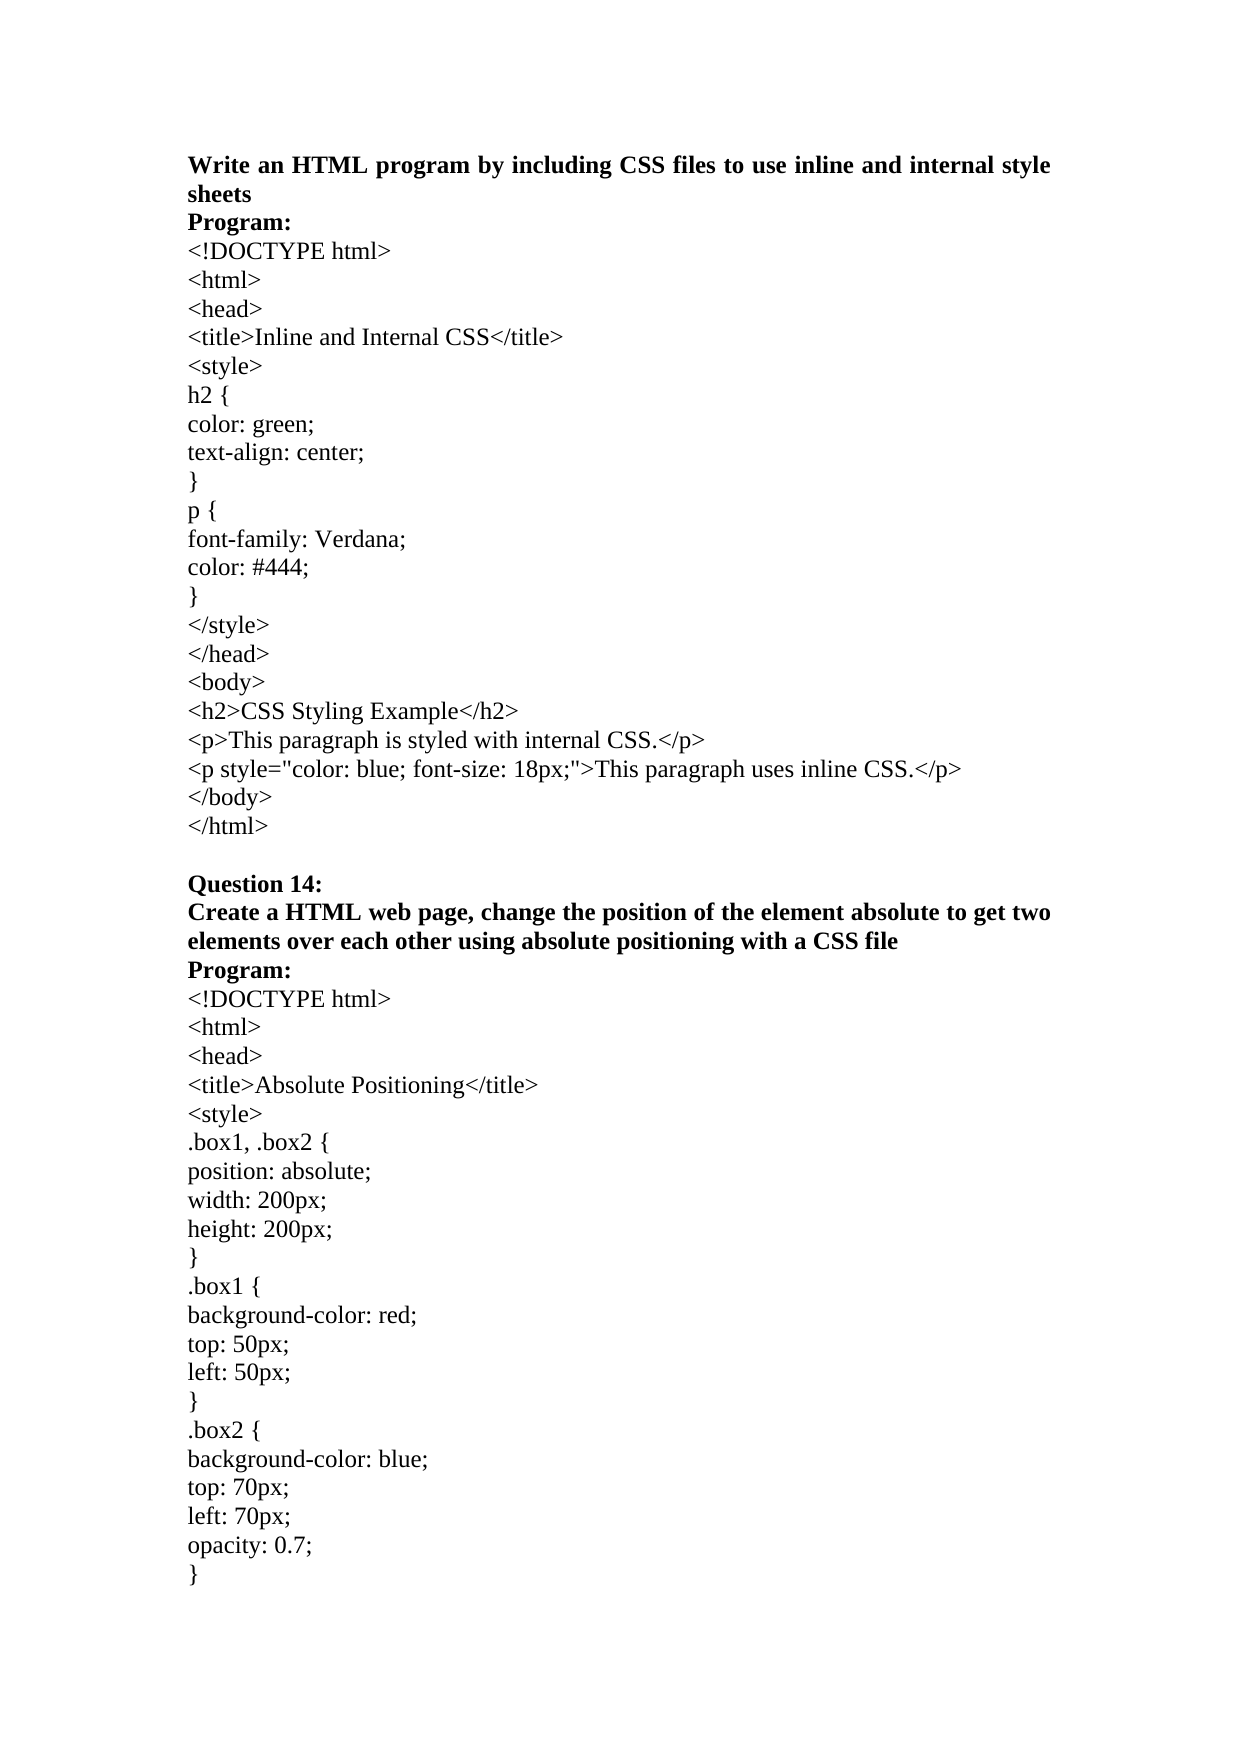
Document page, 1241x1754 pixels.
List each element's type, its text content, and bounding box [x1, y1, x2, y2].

text } [187, 581, 1053, 610]
text <!DOCTYPE html> [187, 236, 1053, 265]
text left: 50px; [187, 1357, 1053, 1386]
text <body> [187, 667, 1053, 696]
text opacity: 0.7; [187, 1530, 1053, 1559]
text <head> [187, 1041, 1053, 1070]
text <style> [187, 1099, 1053, 1127]
text } [187, 1242, 1053, 1271]
text <style> [187, 351, 1053, 380]
text <title>Absolute Positioning</title> [187, 1070, 1053, 1099]
text width: 200px; [187, 1185, 1053, 1214]
text <html> [187, 265, 1053, 294]
text </style> [187, 610, 1053, 639]
text color: #444; [187, 552, 1053, 581]
text Program: [187, 955, 1053, 984]
text h2 { [187, 380, 1053, 409]
text Create a HTML web page, change the position of the element absolute to get two elements over each other using absolute positioning with a CSS file [187, 897, 1053, 955]
text </head> [187, 639, 1053, 667]
text color: green; [187, 409, 1053, 437]
text top: 70px; [187, 1472, 1053, 1501]
text height: 200px; [187, 1214, 1053, 1242]
text background-color: blue; [187, 1444, 1053, 1472]
text Question 14: [187, 869, 1053, 897]
text <title>Inline and Internal CSS</title> [187, 322, 1053, 351]
text position: absolute; [187, 1156, 1053, 1185]
text <p>This paragraph is styled with internal CSS.</p> [187, 725, 1053, 754]
text Write an HTML program by including CSS files to use inline and internal style sheets [187, 150, 1053, 207]
text Program: [187, 207, 1053, 236]
text } [187, 466, 1053, 495]
text p { [187, 495, 1053, 524]
text left: 70px; [187, 1501, 1053, 1530]
text <html> [187, 1012, 1053, 1041]
text <head> [187, 294, 1053, 322]
text background-color: red; [187, 1300, 1053, 1329]
text .box1 { [187, 1271, 1053, 1300]
text text-align: center; [187, 437, 1053, 466]
text </body> [187, 782, 1053, 811]
text <h2>CSS Styling Example</h2> [187, 696, 1053, 725]
text <!DOCTYPE html> [187, 984, 1053, 1012]
text } [187, 1559, 1053, 1587]
text <p style="color: blue; font-size: 18px;">This paragraph uses inline CSS.</p> [187, 754, 1053, 782]
text } [187, 1386, 1053, 1415]
text .box2 { [187, 1415, 1053, 1444]
text .box1, .box2 { [187, 1127, 1053, 1156]
text </html> [187, 811, 1053, 840]
text font-family: Verdana; [187, 524, 1053, 552]
text top: 50px; [187, 1329, 1053, 1357]
